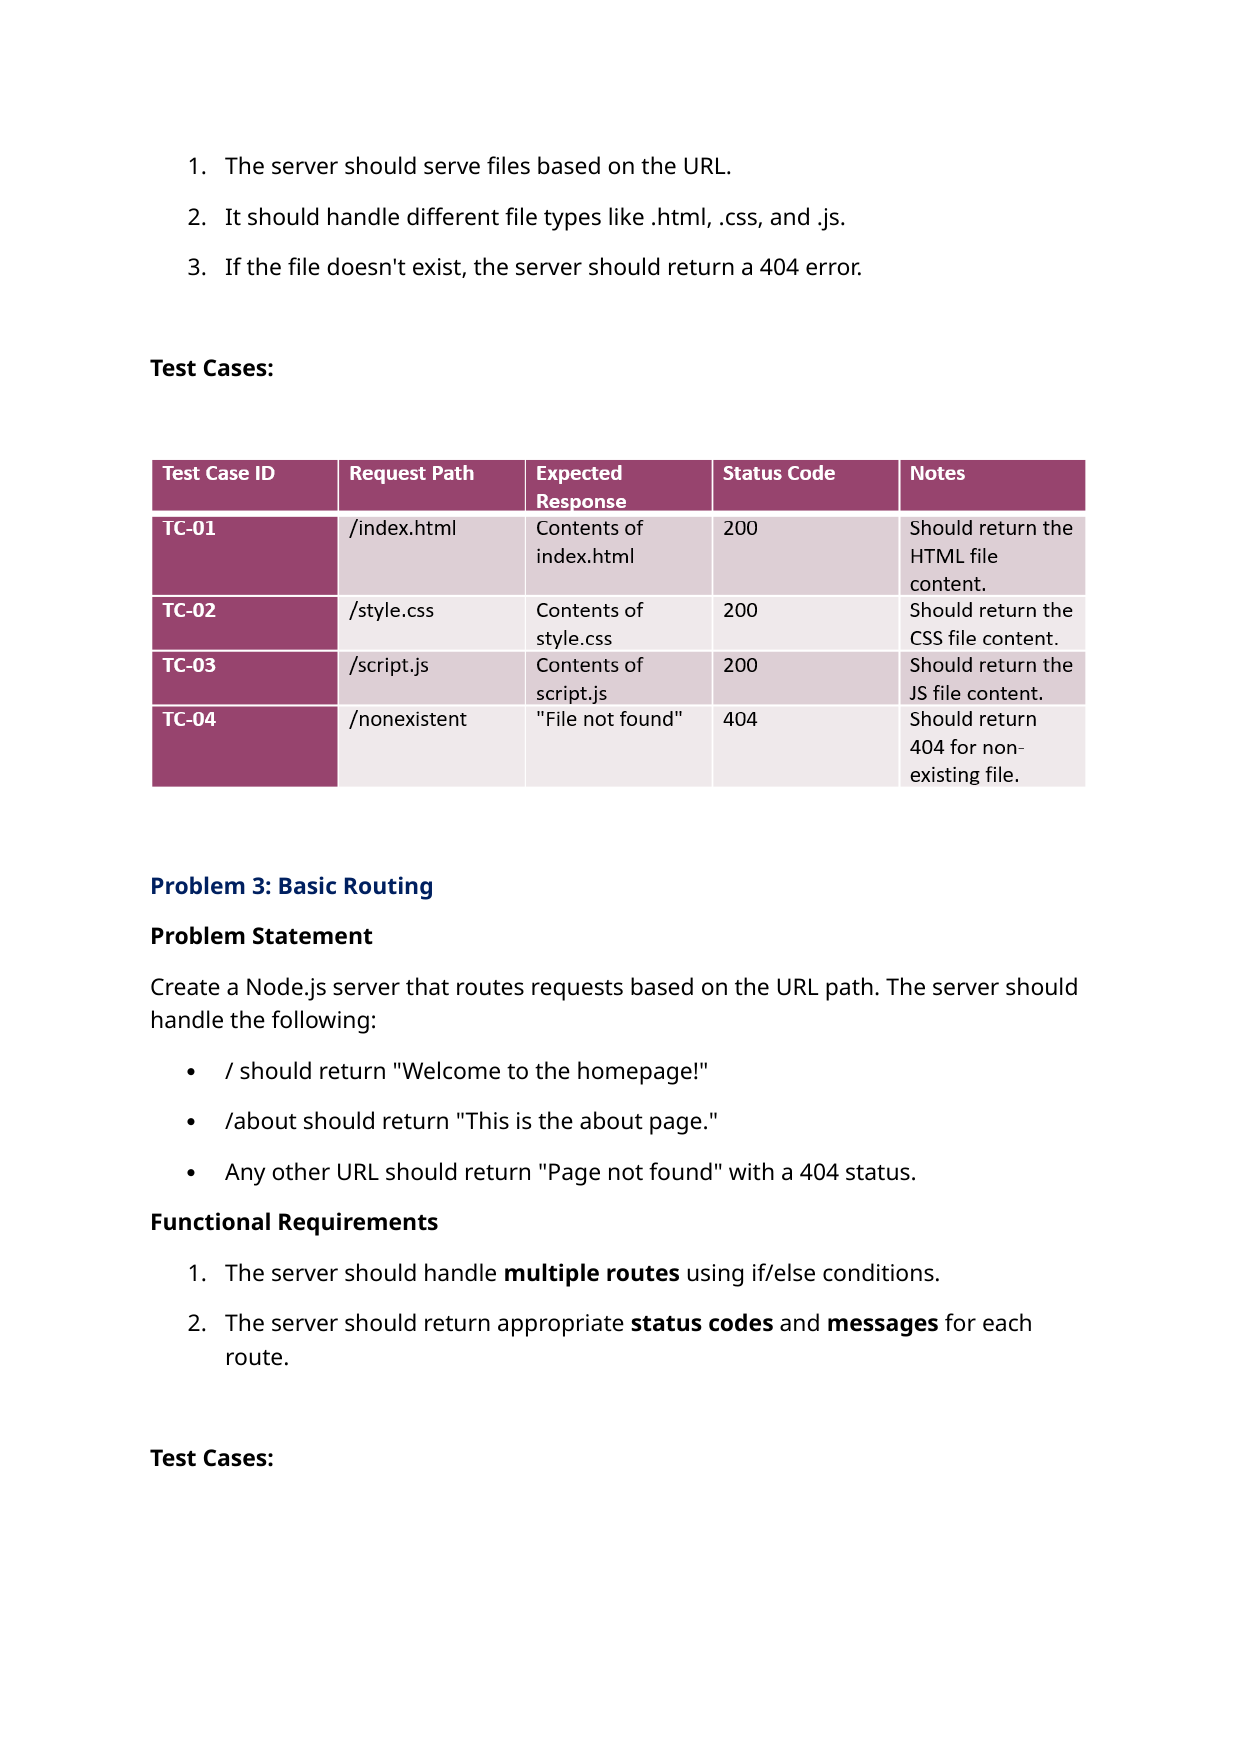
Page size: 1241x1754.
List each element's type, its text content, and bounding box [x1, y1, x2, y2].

list Any other URL should return "Page not found" with a 404 status. [187, 1156, 1090, 1187]
text Test Cases: [150, 1442, 1090, 1473]
text Functional Requirements [150, 1206, 1090, 1237]
list If the file doesn't exist, the server should return a 404 error. [187, 251, 1090, 282]
list The server should return appropriate status codes and messages for each route. [187, 1307, 1090, 1372]
text Test Cases: [150, 352, 1090, 383]
list It should handle different file types like .html, .css, and .js. [187, 200, 1090, 232]
list / should return "Welcome to the homepage!" [187, 1055, 1090, 1086]
list /about should return "This is the about page." [187, 1105, 1090, 1137]
text Problem Statement [150, 920, 1090, 952]
list The server should handle multiple routes using if/else conditions. [187, 1257, 1090, 1288]
picture [150, 452, 1090, 801]
list The server should serve files based on the URL. [187, 150, 1090, 181]
text Create a Node.js server that routes requests based on the URL path. The server should handle the following: [150, 971, 1090, 1036]
text Problem 3: Basic Routing [150, 870, 1090, 901]
